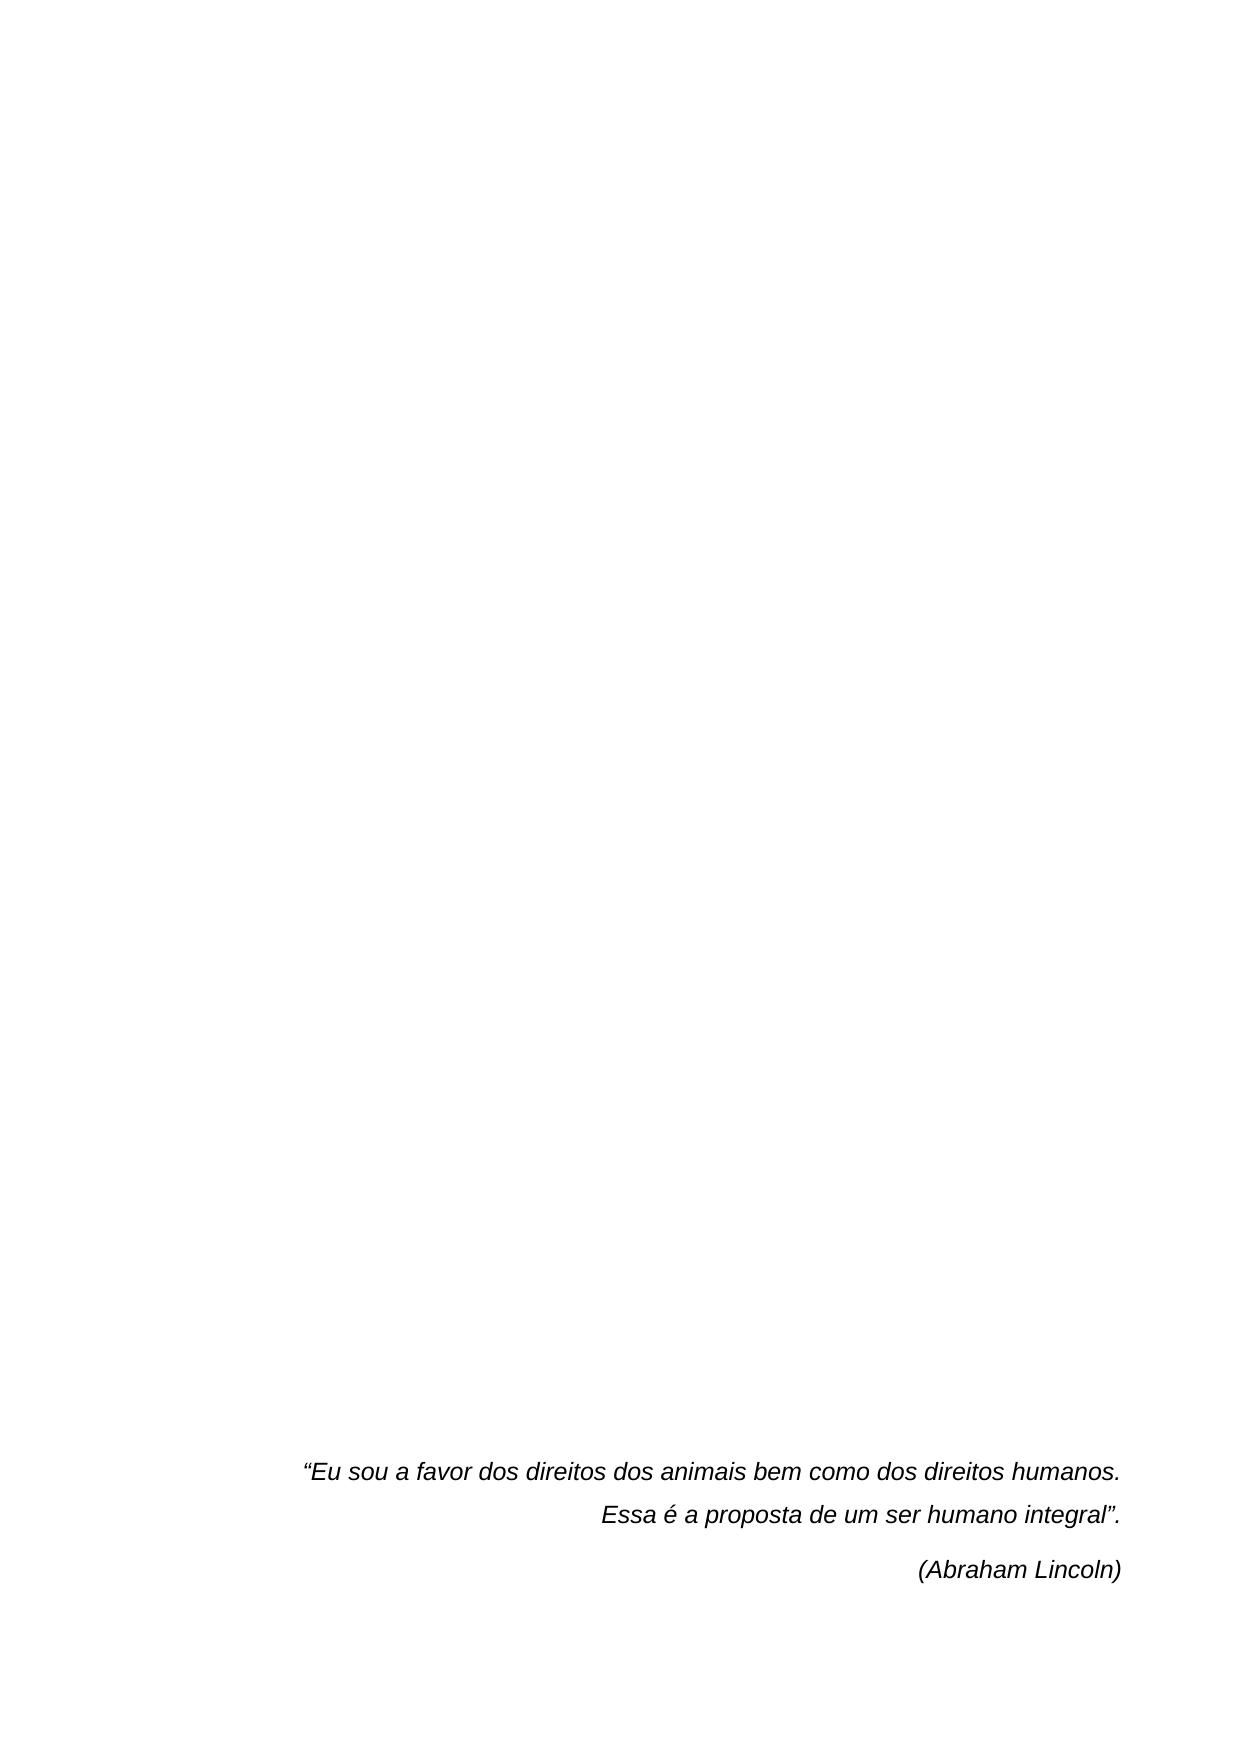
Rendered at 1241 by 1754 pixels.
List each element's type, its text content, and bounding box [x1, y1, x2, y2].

text “Eu sou a favor dos direitos dos animais bem como dos direitos humanos. Essa é a proposta de um ser humano integral”. [177, 1457, 1122, 1528]
text (Abraham Lincoln) [177, 1555, 1122, 1584]
